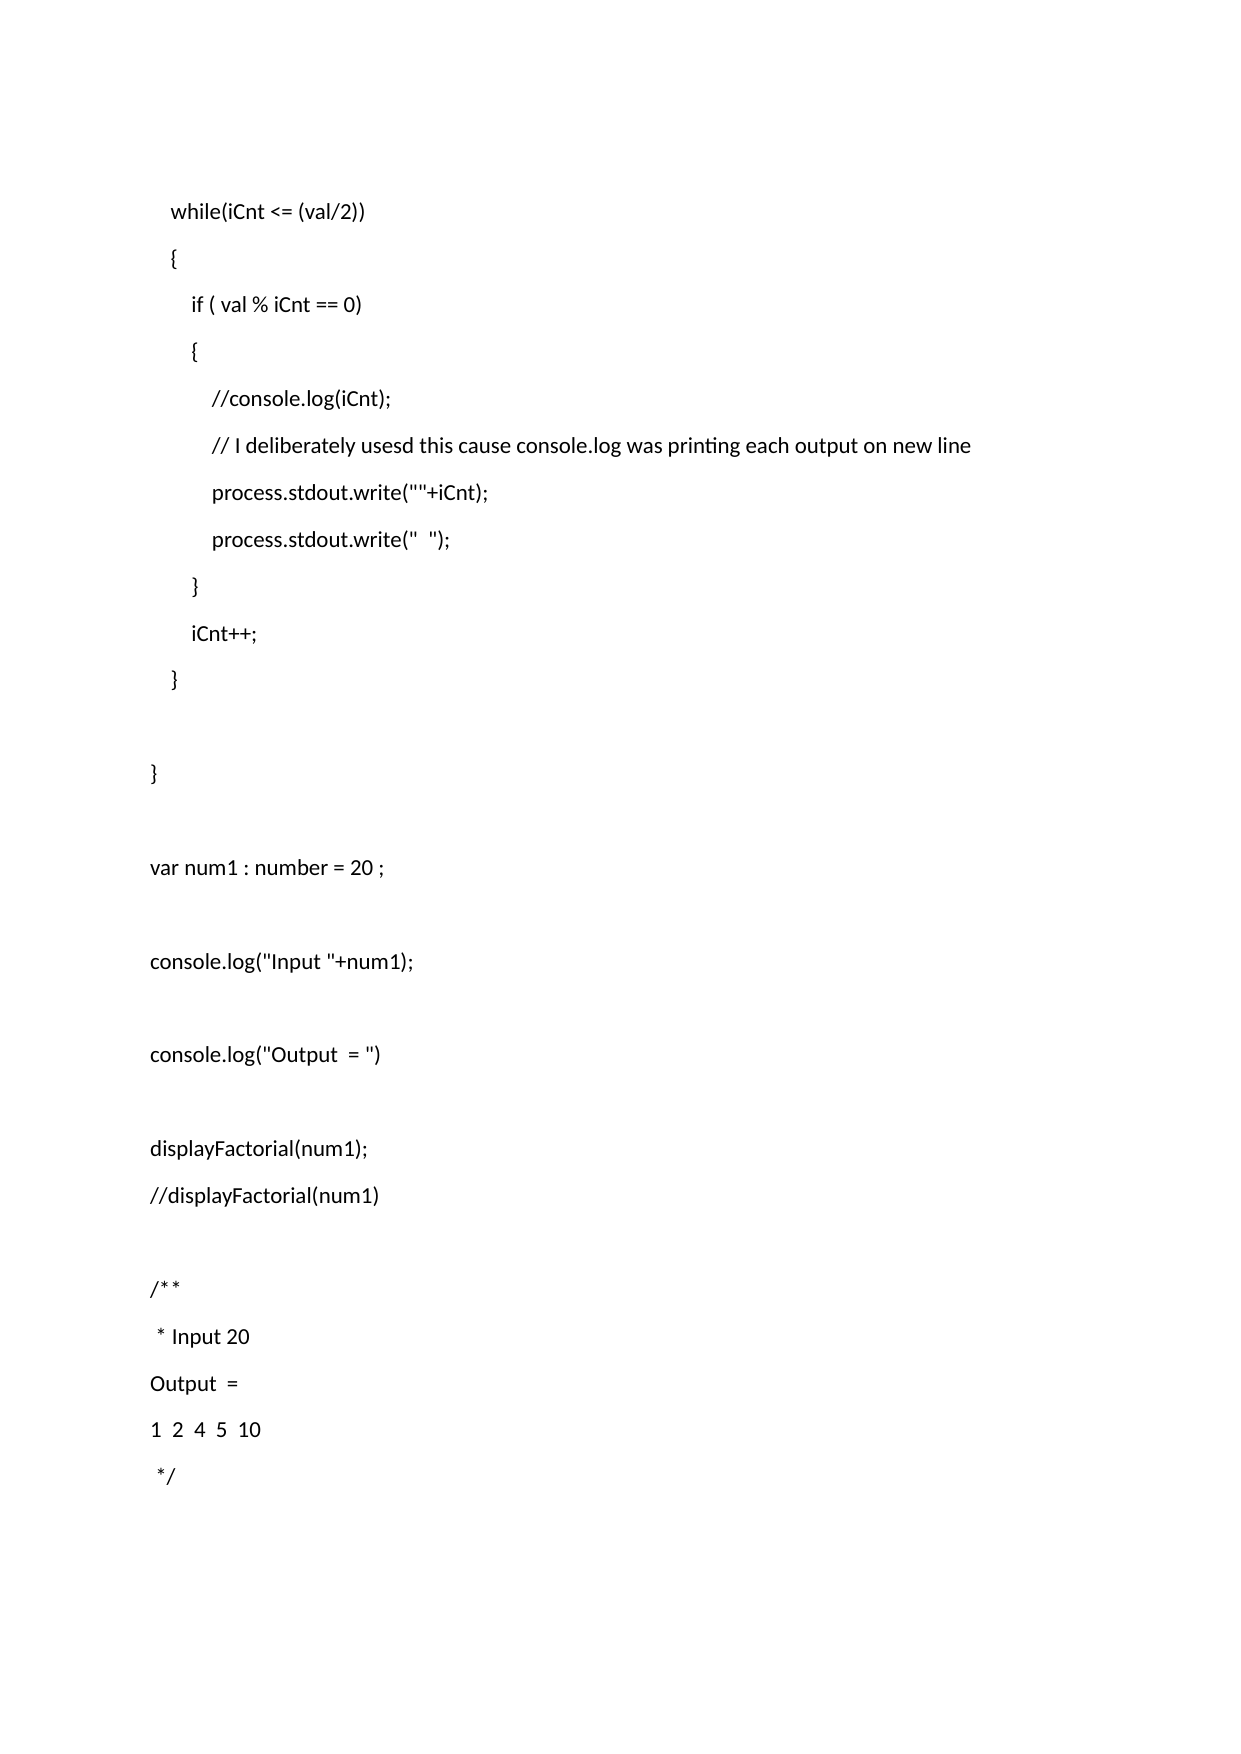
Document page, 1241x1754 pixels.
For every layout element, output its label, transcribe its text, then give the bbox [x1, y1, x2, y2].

text iCnt++; [150, 619, 1090, 647]
text while(iCnt <= (val/2)) [150, 197, 1090, 225]
text console.log("Input "+num1); [150, 947, 1090, 975]
text } [150, 759, 1090, 787]
text { [150, 244, 1090, 272]
text } [150, 666, 1090, 694]
text process.stdout.write(""+iCnt); [150, 478, 1090, 506]
text //displayFactorial(num1) [150, 1181, 1090, 1209]
text //console.log(iCnt); [150, 384, 1090, 412]
text /** [150, 1275, 1090, 1303]
text Output = [150, 1369, 1090, 1397]
text * Input 20 [150, 1322, 1090, 1350]
text process.stdout.write(" "); [150, 525, 1090, 553]
text */ [150, 1462, 1090, 1491]
text console.log("Output = ") [150, 1041, 1090, 1069]
text // I deliberately usesd this cause console.log was printing each output on new line [150, 431, 1090, 459]
text if ( val % iCnt == 0) [150, 291, 1090, 319]
text 1 2 4 5 10 [150, 1416, 1090, 1444]
text var num1 : number = 20 ; [150, 853, 1090, 881]
text } [150, 572, 1090, 600]
text { [150, 337, 1090, 366]
text displayFactorial(num1); [150, 1134, 1090, 1162]
